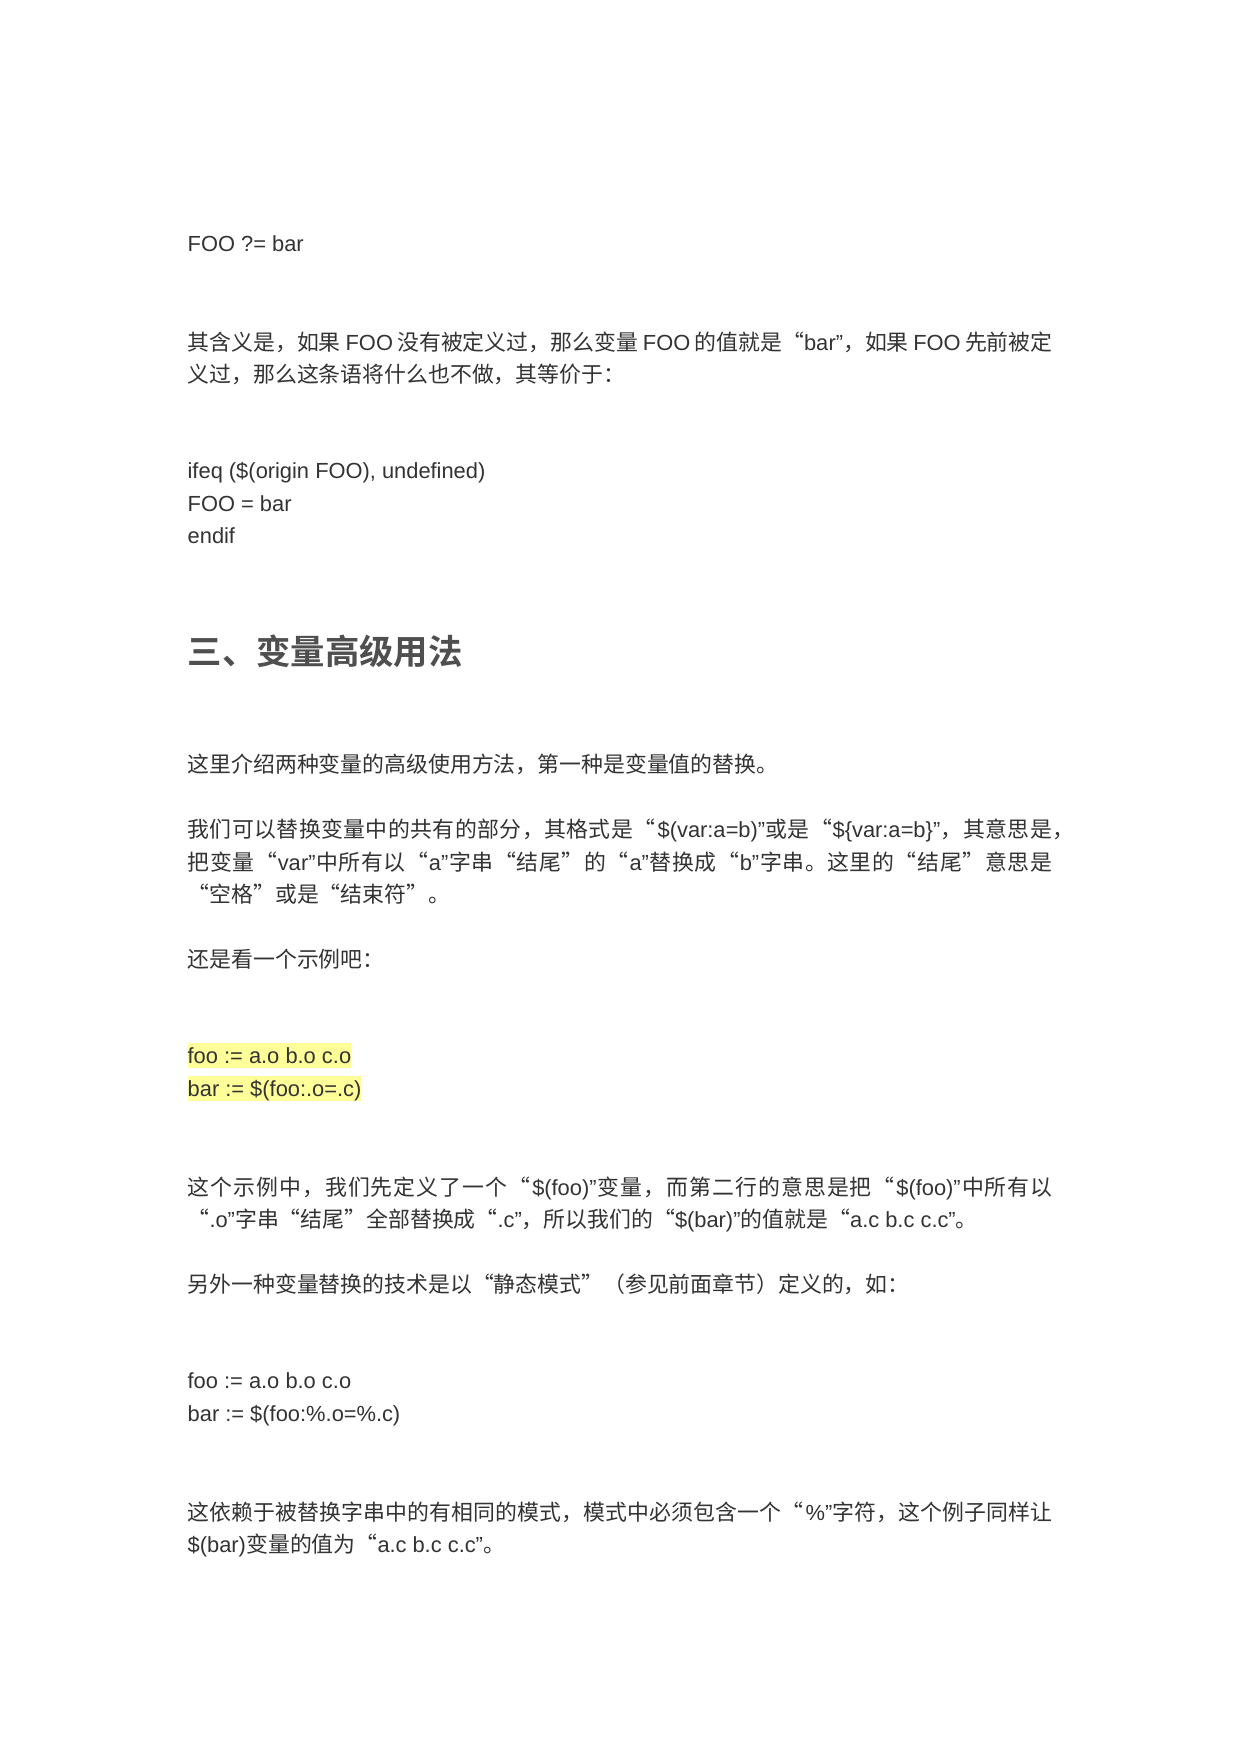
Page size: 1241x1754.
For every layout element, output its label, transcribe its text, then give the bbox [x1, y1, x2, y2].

subtitle 三、变量高级用法 [187, 617, 1053, 682]
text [187, 162, 1053, 617]
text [187, 682, 1053, 1559]
